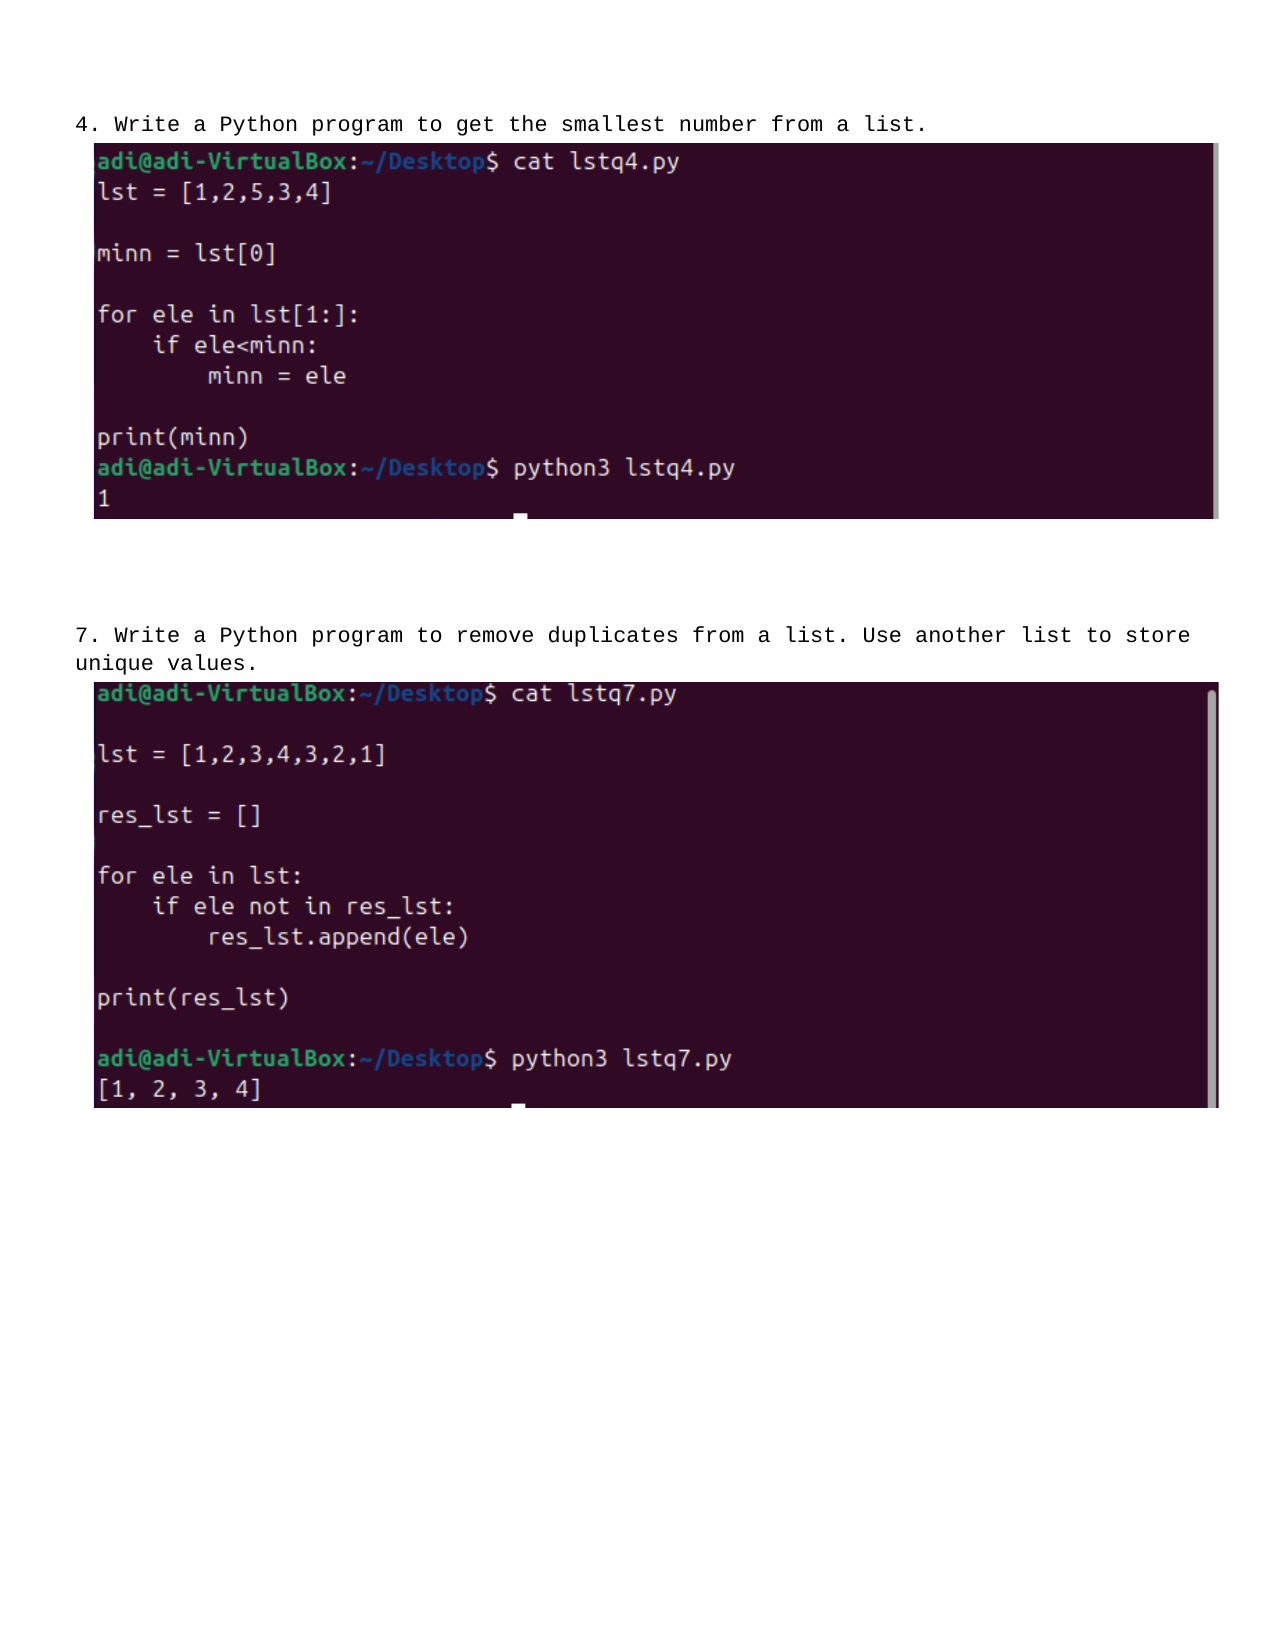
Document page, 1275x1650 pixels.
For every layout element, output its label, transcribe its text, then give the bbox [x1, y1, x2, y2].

text 7. Write a Python program to remove duplicates from a list. Use another list to store unique values. [75, 586, 1200, 1147]
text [75, 75, 1200, 518]
